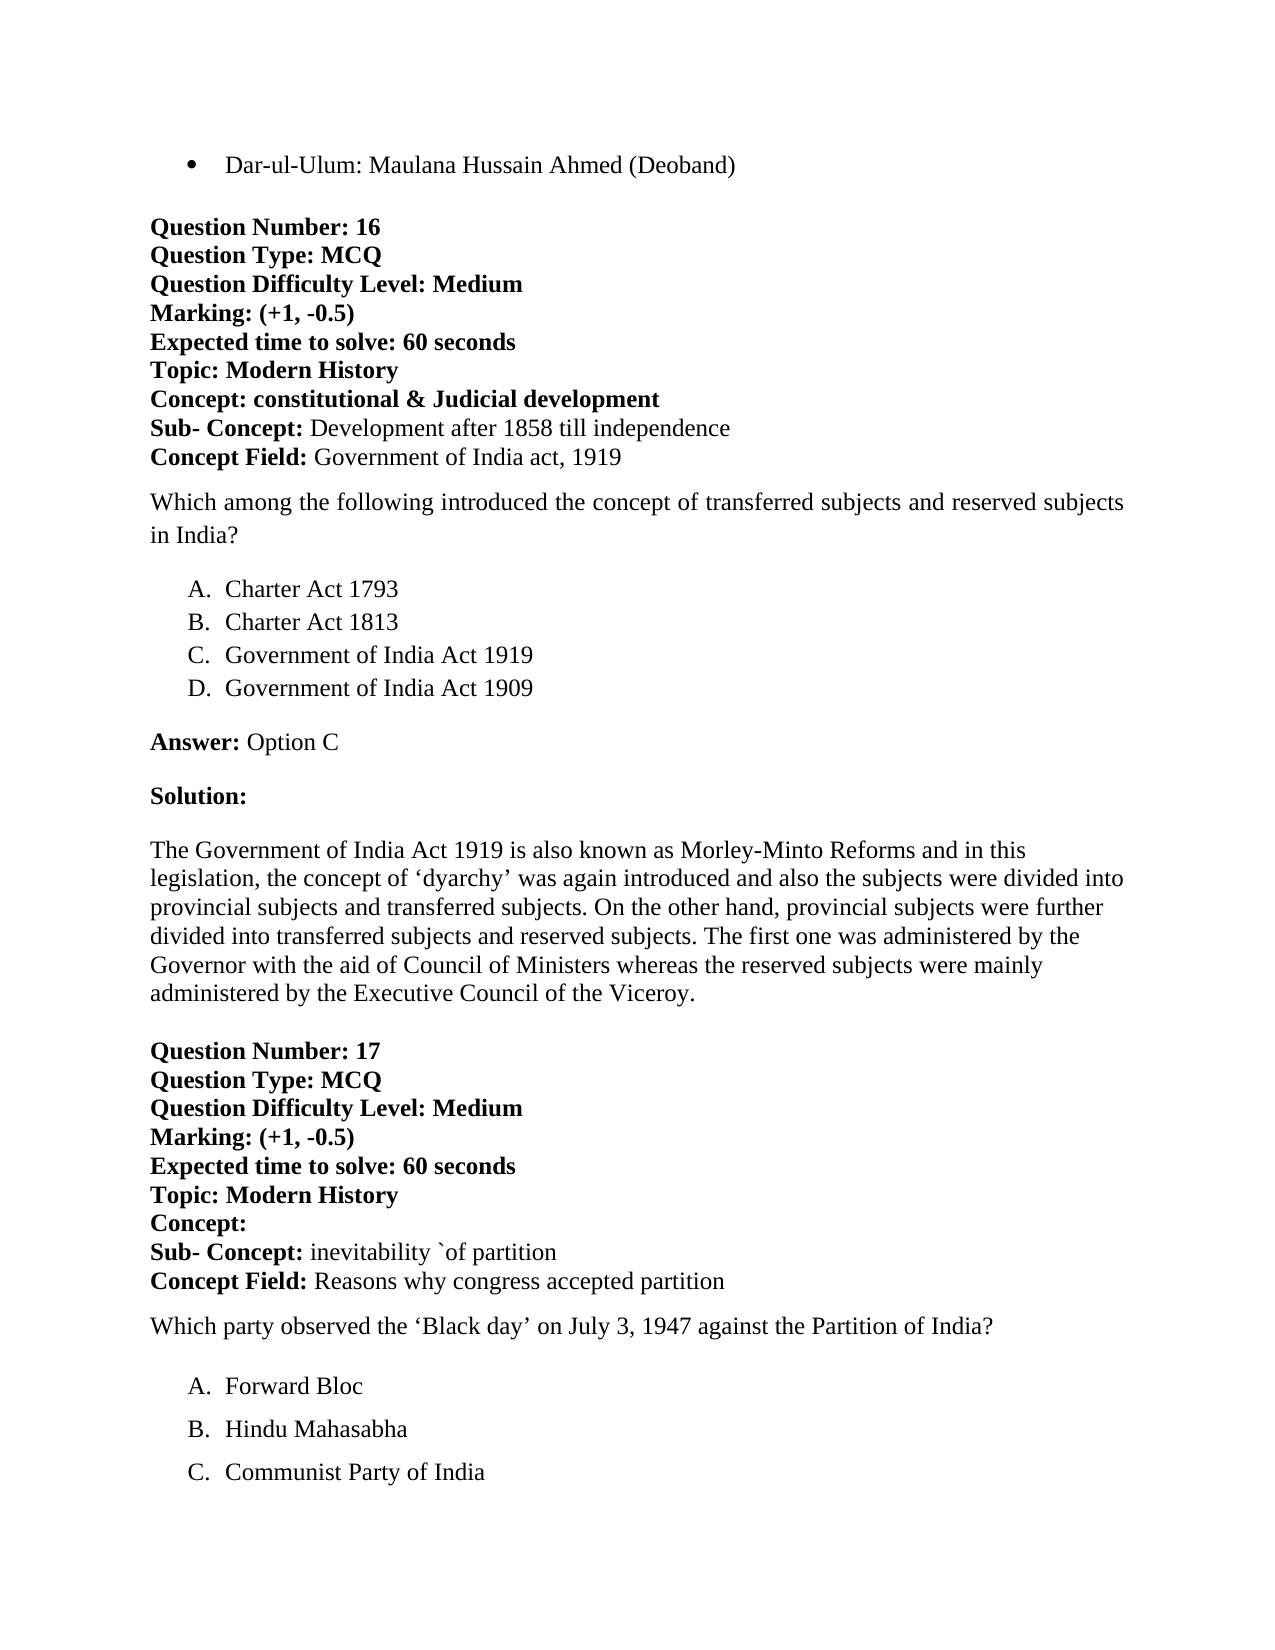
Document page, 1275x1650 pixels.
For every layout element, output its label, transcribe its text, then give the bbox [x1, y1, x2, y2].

text Answer: Option C [150, 727, 1125, 756]
text Concept Field: Reasons why congress accepted partition [150, 1266, 1125, 1295]
text Expected time to solve: 60 seconds [150, 1151, 1125, 1180]
text Topic: Modern History [150, 1180, 1125, 1208]
text Which among the following introduced the concept of transferred subjects and reserved subjects in India? [150, 487, 1125, 549]
list Government of India Act 1909 [187, 673, 1125, 702]
text Question Difficulty Level: Medium [150, 1093, 1125, 1122]
text The Government of India Act 1919 is also known as Morley-Minto Reforms and in this legislation, the concept of ‘dyarchy’ was again introduced and also the subjects were divided into provincial subjects and transferred subjects. On the other hand, provincial subjects were further divided into transferred subjects and reserved subjects. The first one was administered by the Governor with the aid of Council of Ministers whereas the reserved subjects were mainly administered by the Executive Council of the Viceroy. [150, 835, 1125, 1007]
list Communist Party of India [187, 1457, 1125, 1486]
list Government of India Act 1919 [187, 640, 1125, 669]
text Question Number: 17 [150, 1036, 1125, 1065]
text Question Difficulty Level: Medium [150, 269, 1125, 298]
text Question Number: 16 [150, 212, 1125, 241]
text Expected time to solve: 60 seconds [150, 327, 1125, 356]
text Sub- Concept: Development after 1858 till independence [150, 413, 1125, 442]
list Forward Bloc [187, 1371, 1125, 1400]
text Which party observed the ‘Black day’ on July 3, 1947 against the Partition of India? [150, 1311, 1125, 1340]
list Dar-ul-Ulum: Maulana Hussain Ahmed (Deoband) [187, 150, 1125, 179]
text Solution: [150, 781, 1125, 809]
list Hindu Mahasabha [187, 1414, 1125, 1443]
text Topic: Modern History [150, 356, 1125, 384]
text Question Type: MCQ [150, 241, 1125, 269]
text Question Type: MCQ [150, 1065, 1125, 1093]
text Concept: [150, 1208, 1125, 1237]
text Marking: (+1, -0.5) [150, 298, 1125, 327]
text Sub- Concept: inevitability `of partition [150, 1237, 1125, 1266]
text Concept: constitutional & Judicial development [150, 384, 1125, 413]
list Charter Act 1813 [187, 607, 1125, 636]
text Marking: (+1, -0.5) [150, 1122, 1125, 1151]
text Concept Field: Government of India act, 1919 [150, 442, 1125, 471]
list Charter Act 1793 [187, 574, 1125, 603]
